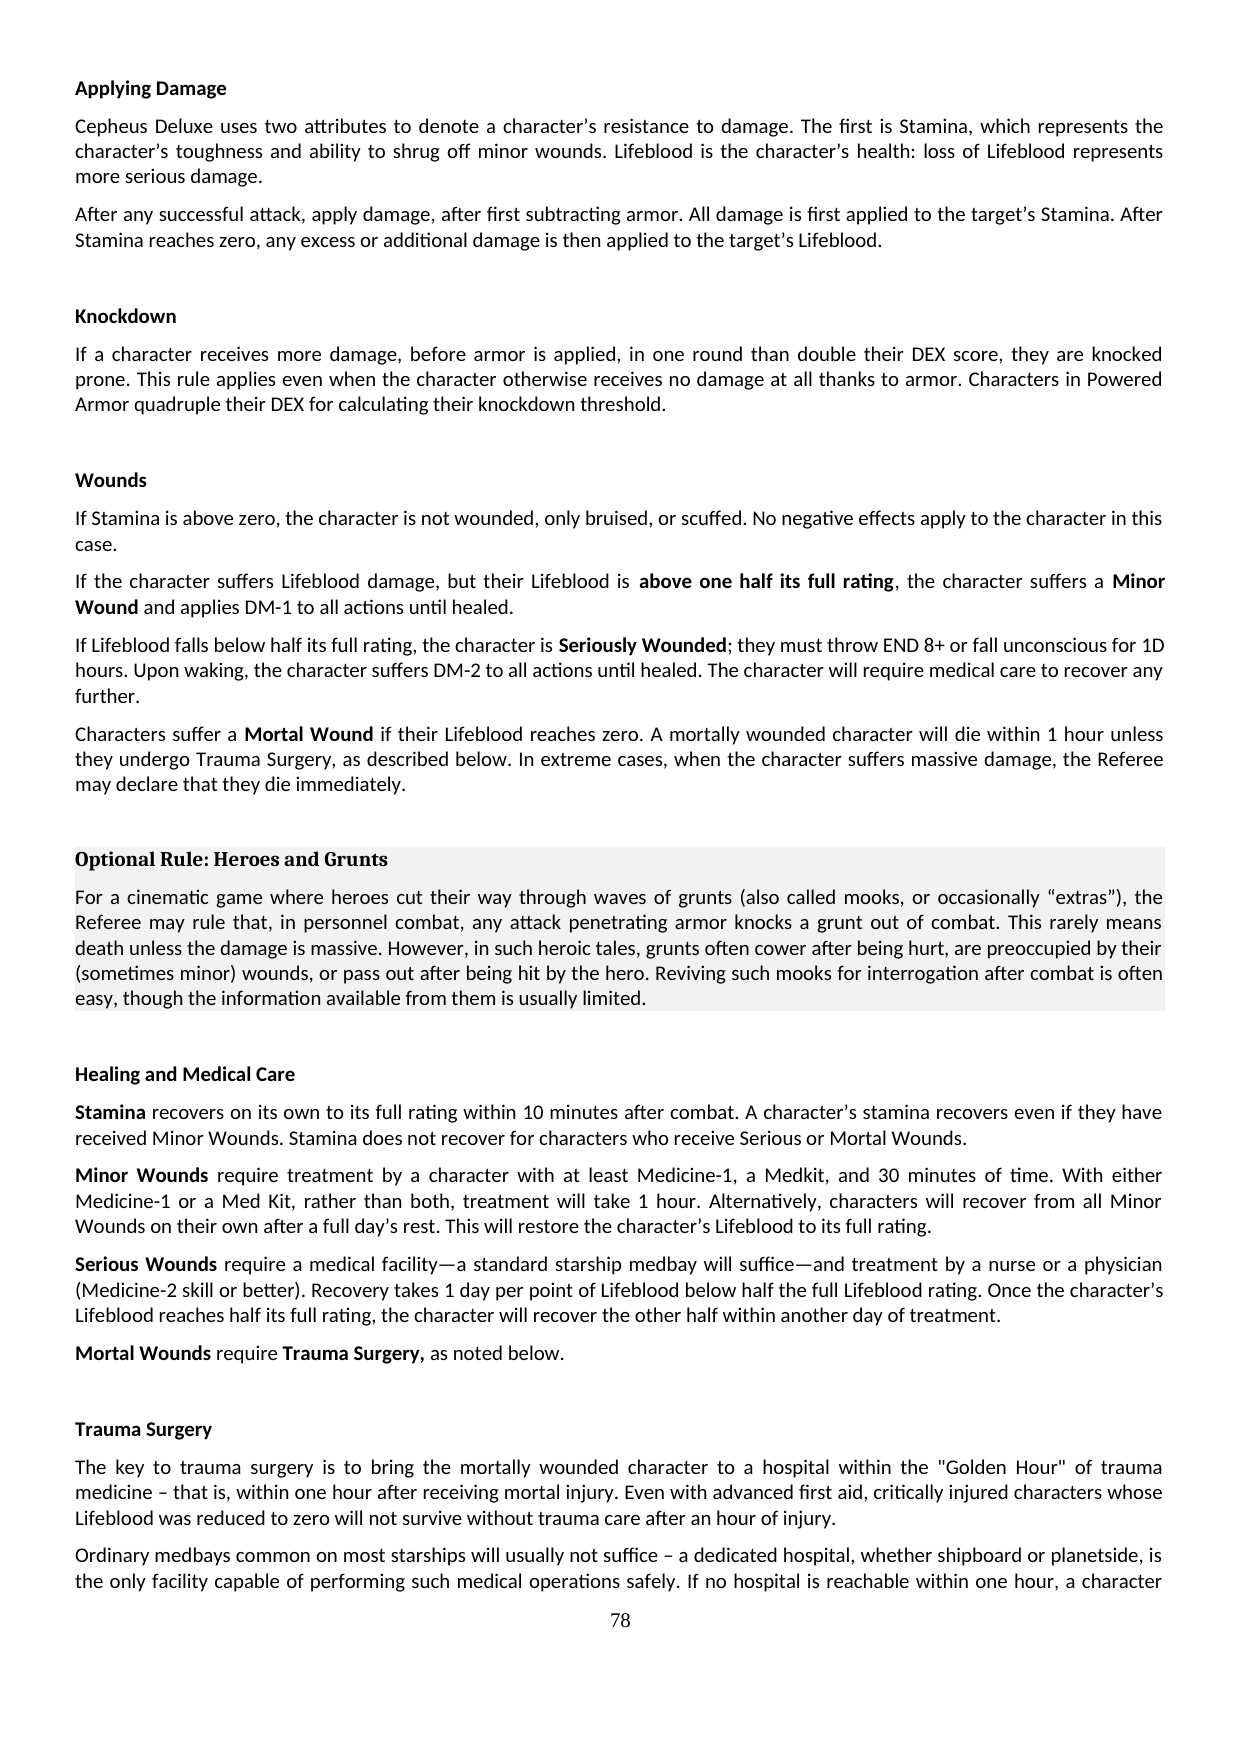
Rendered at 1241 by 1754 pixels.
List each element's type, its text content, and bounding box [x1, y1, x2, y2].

text Characters suffer a Mortal Wound if their Lifeblood reaches zero. A mortally wounded character will die within 1 hour unless they undergo Trauma Surgery, as described below. In extreme cases, when the character suffers massive damage, the Referee may declare that they die immediately. [75, 721, 1165, 797]
text Serious Wounds require a medical facility—a standard starship medbay will suffice—and treatment by a nurse or a physician (Medicine-2 skill or better). Recovery takes 1 day per point of Lifeblood below half the full Lifeblood rating. Once the character’s Lifeblood reaches half its full rating, the character will recover the other half within another day of treatment. [75, 1251, 1165, 1328]
subtitle Trauma Surgery [75, 1416, 1165, 1441]
text For a cinematic game where heroes cut their way through waves of grunts (also called mooks, or occasionally “extras”), the Referee may rule that, in personnel combat, any attack penetrating armor knocks a grunt out of combat. This rarely means death unless the damage is massive. However, in such heroic tales, grunts often cower after being hurt, are preoccupied by their (sometimes minor) wounds, or pass out after being hit by the hero. Reviving such mooks for interrogation after combat is often easy, though the information available from them is usually limited. [75, 884, 1165, 1011]
text Mortal Wounds require Trauma Surgery, as noted below. [75, 1340, 1165, 1366]
text Cepheus Deluxe uses two attributes to denote a character’s resistance to damage. The first is Stamina, which represents the character’s toughness and ability to shrug off minor wounds. Lifeblood is the character’s health: loss of Lifeblood represents more serious damage. [75, 113, 1165, 189]
text If a character receives more damage, before armor is applied, in one round than double their DEX score, they are knocked prone. This rule applies even when the character otherwise receives no damage at all thanks to armor. Characters in Powered Armor quadruple their DEX for calculating their knockdown threshold. [75, 341, 1165, 417]
subtitle Wounds [75, 467, 1165, 493]
text After any successful attack, apply damage, after first subtracting armor. All damage is first applied to the target’s Stamina. After Stamina reaches zero, any excess or additional damage is then applied to the target’s Lifeblood. [75, 202, 1165, 252]
subtitle Optional Rule: Heroes and Grunts [75, 847, 1165, 871]
subtitle Applying Damage [75, 75, 1165, 100]
subtitle Healing and Medical Care [75, 1061, 1165, 1087]
text Stamina recovers on its own to its full rating within 10 minutes after combat. A character’s stamina recovers even if they have received Minor Wounds. Stamina does not recover for characters who receive Serious or Mortal Wounds. [75, 1099, 1165, 1150]
subtitle Knockdown [75, 303, 1165, 328]
text If the character suffers Lifeblood damage, but their Lifeblood is above one half its full rating, the character suffers a Minor Wound and applies DM-1 to all actions until healed. [75, 569, 1165, 619]
text If Lifeblood falls below half its full rating, the character is Seriously Wounded; they must throw END 8+ or fall unconscious for 1D hours. Upon waking, the character suffers DM-2 to all actions until healed. The character will require medical care to recover any further. [75, 632, 1165, 708]
text Minor Wounds require treatment by a character with at least Medicine-1, a Medkit, and 30 minutes of time. With either Medicine-1 or a Med Kit, rather than both, treatment will take 1 hour. Alternatively, characters will recover from all Minor Wounds on their own after a full day’s rest. This will restore the character’s Lifeblood to its full rating. [75, 1163, 1165, 1239]
text The key to trauma surgery is to bring the mortally wounded character to a hospital within the "Golden Hour" of trauma medicine – that is, within one hour after receiving mortal injury. Even with advanced first aid, critically injured characters whose Lifeblood was reduced to zero will not survive without trauma care after an hour of injury. [75, 1454, 1165, 1530]
text If Stamina is above zero, the character is not wounded, only bruised, or scuffed. No negative effects apply to the character in this case. [75, 505, 1165, 556]
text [75, 1543, 1165, 1593]
